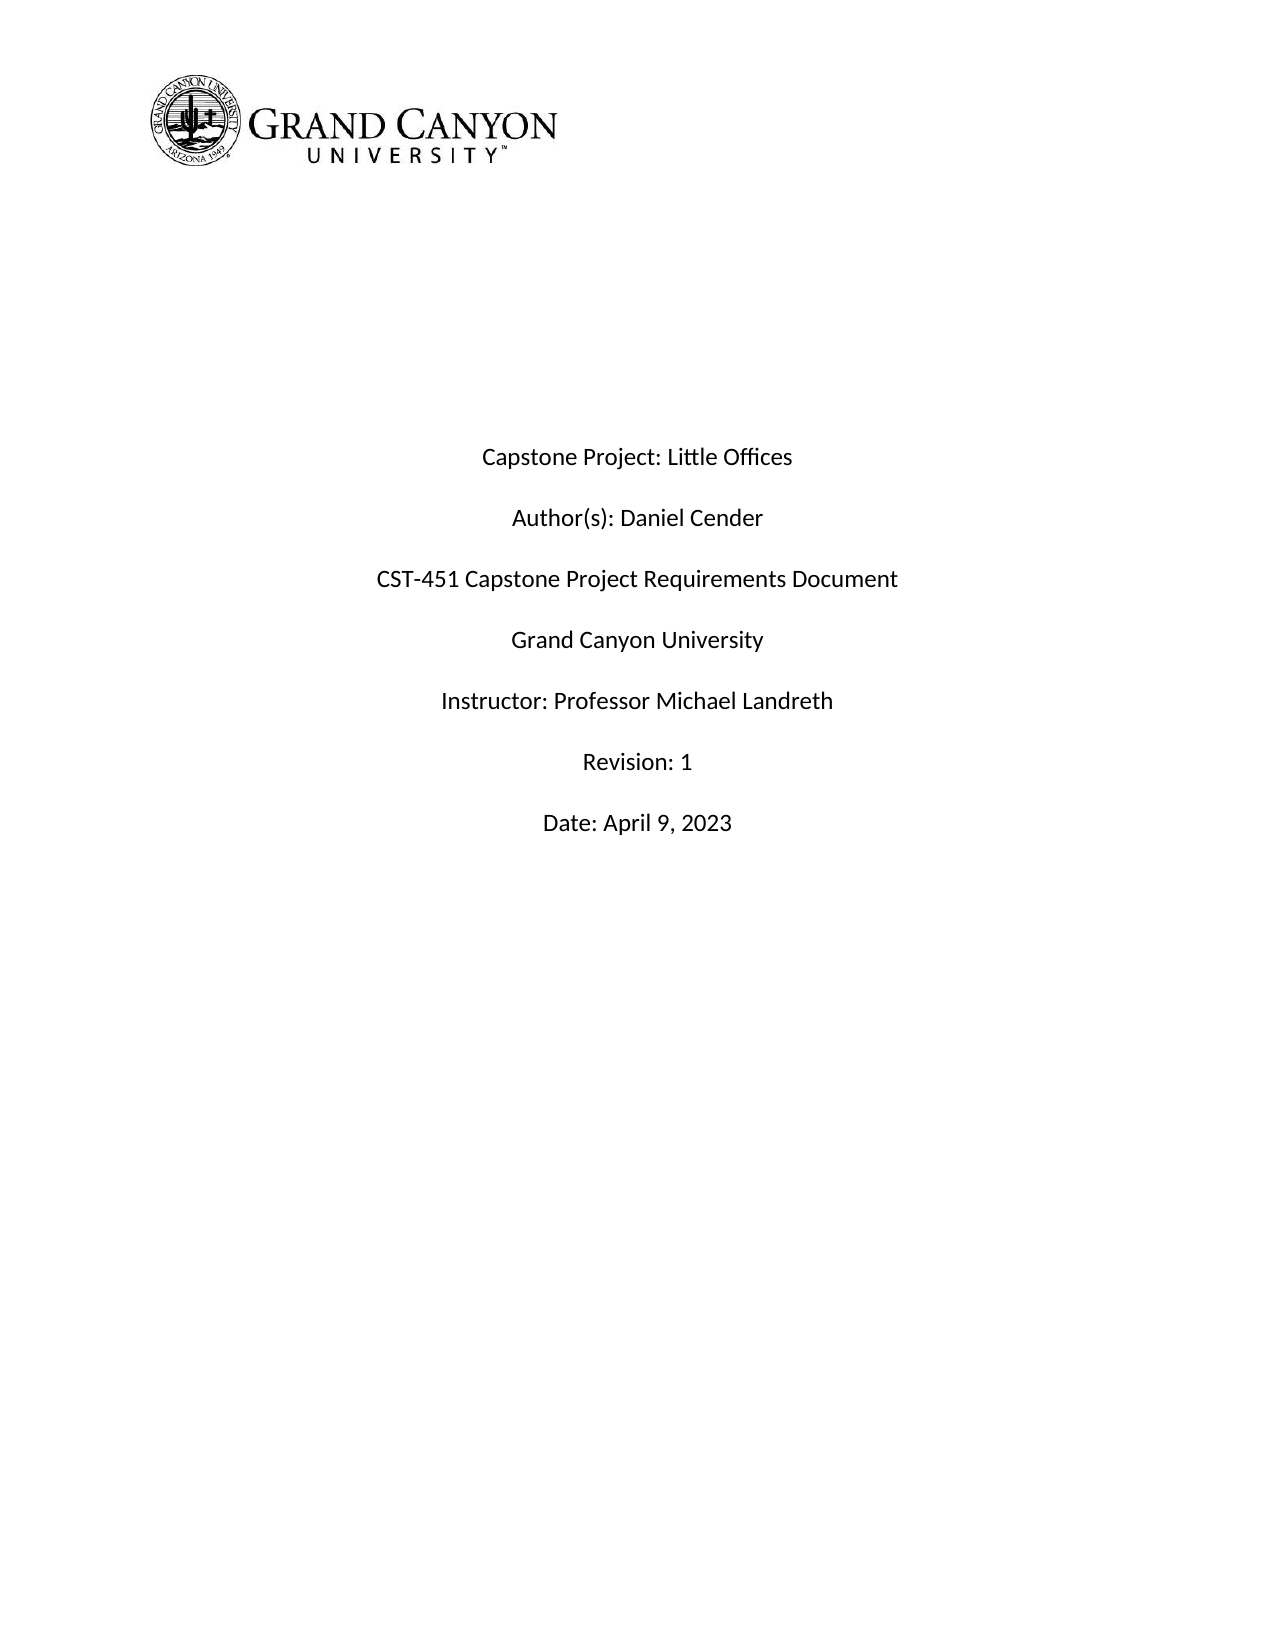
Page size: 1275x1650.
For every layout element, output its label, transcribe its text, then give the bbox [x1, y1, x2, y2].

picture [150, 75, 558, 166]
text Revision: 1 [150, 746, 1125, 776]
text Capstone Project: Little Offices [150, 441, 1125, 471]
text CST-451 Capstone Project Requirements Document [150, 563, 1125, 593]
text Date: April 9, 2023 [150, 807, 1125, 837]
text Instructor: Professor Michael Landreth [150, 685, 1125, 715]
text Grand Canyon University [150, 624, 1125, 654]
text Author(s): Daniel Cender [150, 502, 1125, 532]
